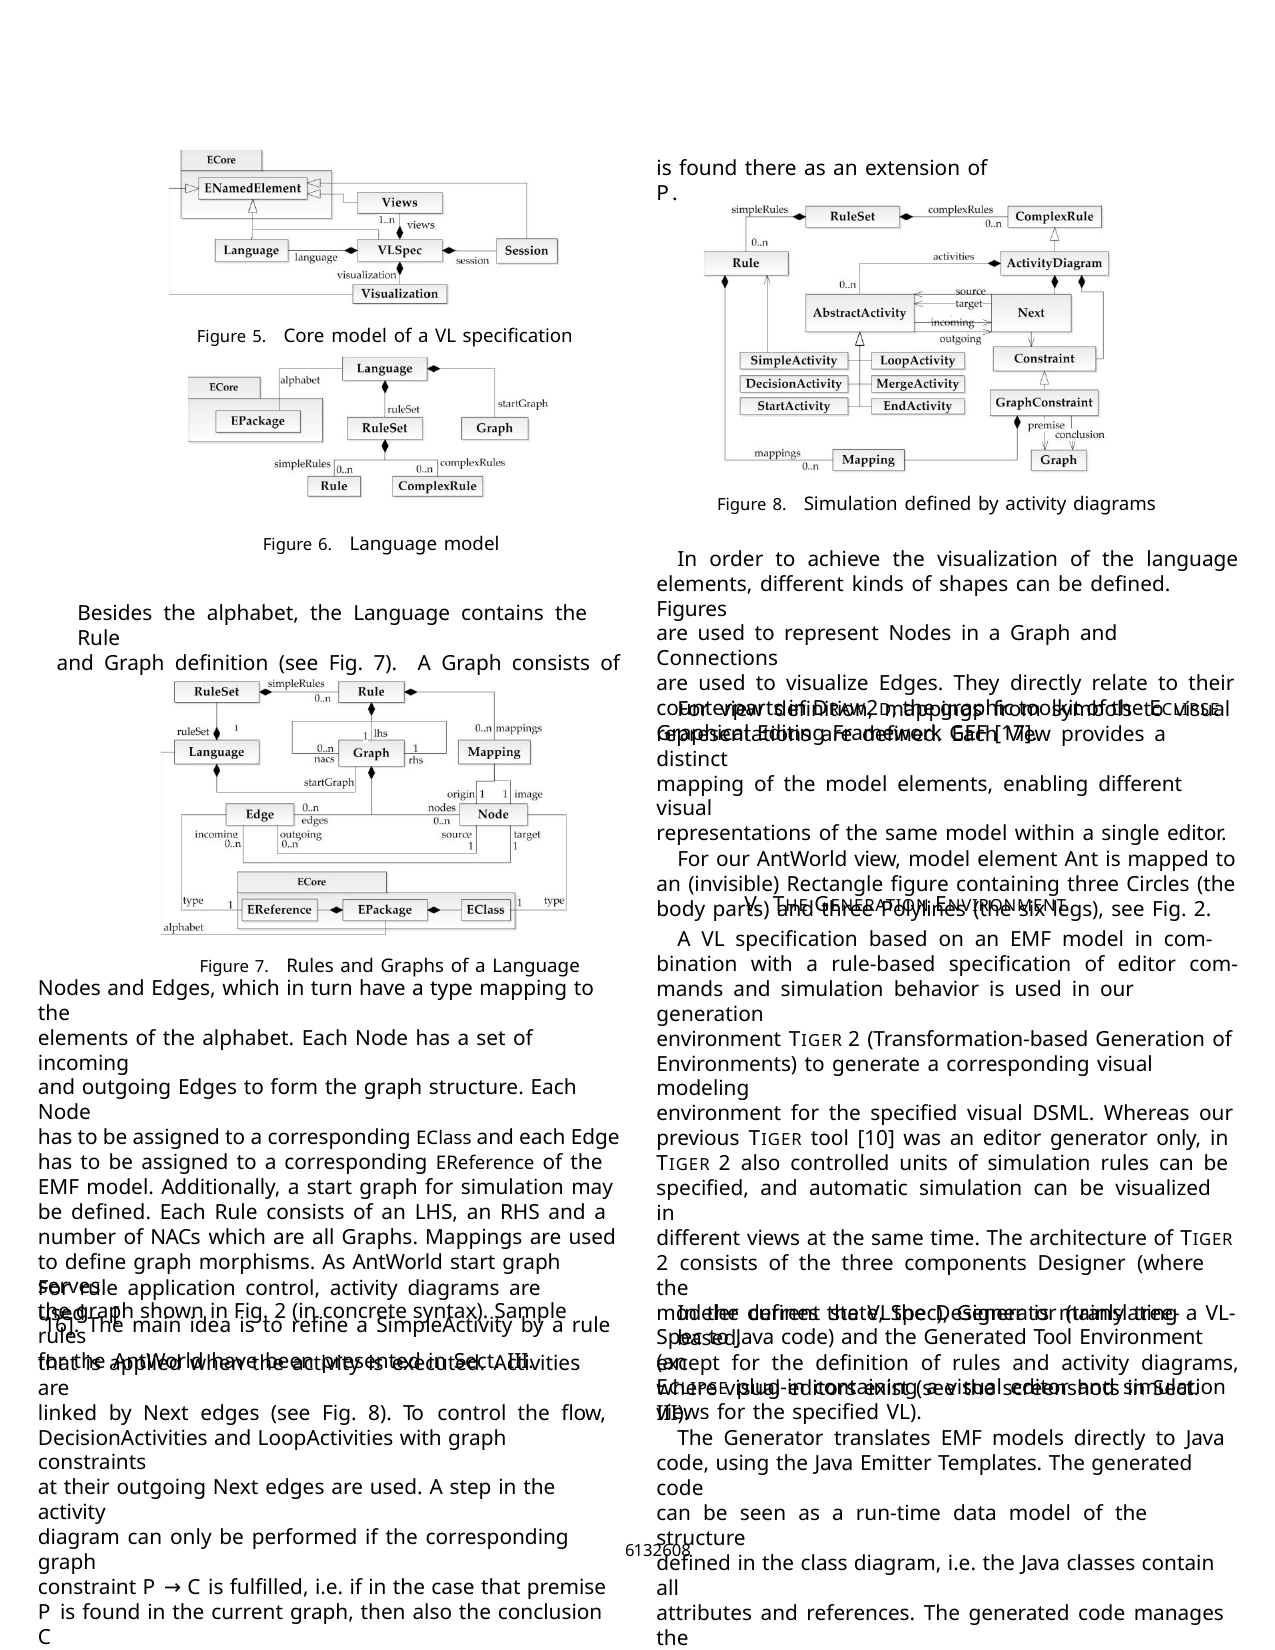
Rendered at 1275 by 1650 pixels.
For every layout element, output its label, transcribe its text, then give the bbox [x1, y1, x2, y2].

text representations of the same model within a single editor. [656, 821, 1238, 846]
text different views at the same time. The architecture of TIGER [656, 1225, 1238, 1250]
text 16]. The main idea is to reﬁne a SimpleActivity by a rule [38, 1313, 612, 1338]
text has to be assigned to a corresponding EClass and each Edge [38, 1125, 620, 1149]
text For our AntWorld view, model element Ant is mapped to [677, 846, 1238, 871]
text constraint P → C is fulﬁlled, i.e. if in the case that premise [38, 1574, 620, 1599]
text the graph shown in Fig. 2 (in concrete syntax). Sample rules [38, 1299, 620, 1349]
text where visual editors exist (see the screenshots in Sect. III). [656, 1375, 1238, 1425]
text elements, different kinds of shapes can be deﬁned. Figures [656, 571, 1238, 621]
text deﬁned in the class diagram, i.e. the Java classes contain all [656, 1550, 1238, 1600]
text body parts) and three Polylines (the six legs), see Fig. 2. [1078, 896, 1238, 921]
text Nodes and Edges, which in turn have a type mapping to the [38, 975, 620, 1025]
text except for the deﬁnition of rules and activity diagrams, [656, 1351, 1238, 1375]
text EMF model. Additionally, a start graph for simulation may [38, 1174, 620, 1199]
text previous TIGER tool [10] was an editor generator only, in [656, 1126, 1238, 1151]
text P is found in the current graph, then also the conclusion C [38, 1599, 620, 1649]
text and Graph deﬁnition (see Fig. 7). A Graph consists of [56, 650, 638, 675]
text environment for the speciﬁed visual DSML. Whereas our [656, 1101, 1238, 1126]
text mands and simulation behavior is used in our generation [656, 976, 1238, 1026]
text is found there as an extension of P. [656, 156, 1012, 206]
text elements of the alphabet. Each Node has a set of incoming [38, 1025, 620, 1075]
text Figure 7. Rules and Graphs of a Language [199, 954, 582, 975]
text diagram can only be performed if the corresponding graph [38, 1524, 620, 1574]
text linked by Next edges (see Fig. 8). To control the ﬂow, [38, 1400, 620, 1425]
text body parts) and three Polylines (the six legs), see Fig. 2. [656, 896, 914, 921]
text For rule application control, activity diagrams are used [38, 1275, 596, 1313]
picture [160, 675, 567, 935]
picture [187, 356, 549, 498]
text A VL speciﬁcation based on an EMF model in com- [677, 926, 1238, 951]
text environment TIGER 2 (Transformation-based Generation of [656, 1026, 1238, 1051]
picture [703, 201, 1111, 473]
text TIGER 2 also controlled units of simulation rules can be [656, 1151, 1238, 1176]
text speciﬁed, and automatic simulation can be visualized in [656, 1176, 1238, 1225]
text has to be assigned to a corresponding EReference of the [38, 1149, 620, 1174]
picture [168, 149, 559, 305]
text are used to visualize Edges. They directly relate to their [656, 671, 1238, 696]
text DecisionActivities and LoopActivities with graph constraints [38, 1425, 620, 1475]
picture [620, 1524, 656, 1567]
text Besides the alphabet, the Language contains the Rule [77, 600, 638, 650]
text Figure 8. Simulation deﬁned by activity diagrams [717, 493, 1159, 515]
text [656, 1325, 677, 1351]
text 2 consists of the three components Designer (where the [656, 1250, 1238, 1300]
text The Generator translates EMF models directly to Java [677, 1425, 1238, 1451]
text be deﬁned. Each Rule consists of an LHS, an RHS and a [38, 1199, 620, 1224]
text are used to represent Nodes in a Graph and Connections [656, 621, 1238, 671]
text modeler deﬁnes the VLSpec), Generator (translating a VL- [656, 1300, 1238, 1325]
text an (invisible) Rectangle ﬁgure containing three Circles (the [656, 871, 1238, 896]
text number of NACs which are all Graphs. Mappings are used [38, 1224, 620, 1249]
text For view deﬁnition, mappings from symbols to visual [677, 696, 1238, 721]
text code, using the Java Emitter Templates. The generated code [656, 1451, 1238, 1501]
text that is applied when the activity is executed. Activities are [38, 1350, 620, 1400]
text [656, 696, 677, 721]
text and outgoing Edges to form the graph structure. Each Node [38, 1075, 620, 1125]
text mapping of the model elements, enabling different visual [656, 771, 1238, 821]
text can be seen as a run-time data model of the structure [656, 1501, 1238, 1550]
text attributes and references. The generated code manages the [656, 1600, 1238, 1650]
text Environments) to generate a corresponding visual modeling [656, 1051, 1238, 1101]
text Figure 5. Core model of a VL speciﬁcation [197, 324, 585, 347]
text representations are deﬁned. Each View provides a distinct [656, 721, 1238, 771]
text In order to achieve the visualization of the language [677, 546, 1238, 571]
text to deﬁne graph morphisms. As AntWorld start graph serves [38, 1249, 620, 1299]
text In the current state, the Designer is mainly tree-based, [677, 1301, 1238, 1351]
text Figure 6. Language model [263, 532, 499, 554]
text at their outgoing Next edges are used. A step in the activity [38, 1475, 620, 1524]
text 132608 [633, 1542, 708, 1560]
text V. THE GENERATION ENVIRONMENT [744, 891, 1124, 916]
text bination with a rule-based speciﬁcation of editor com- [656, 951, 1238, 976]
